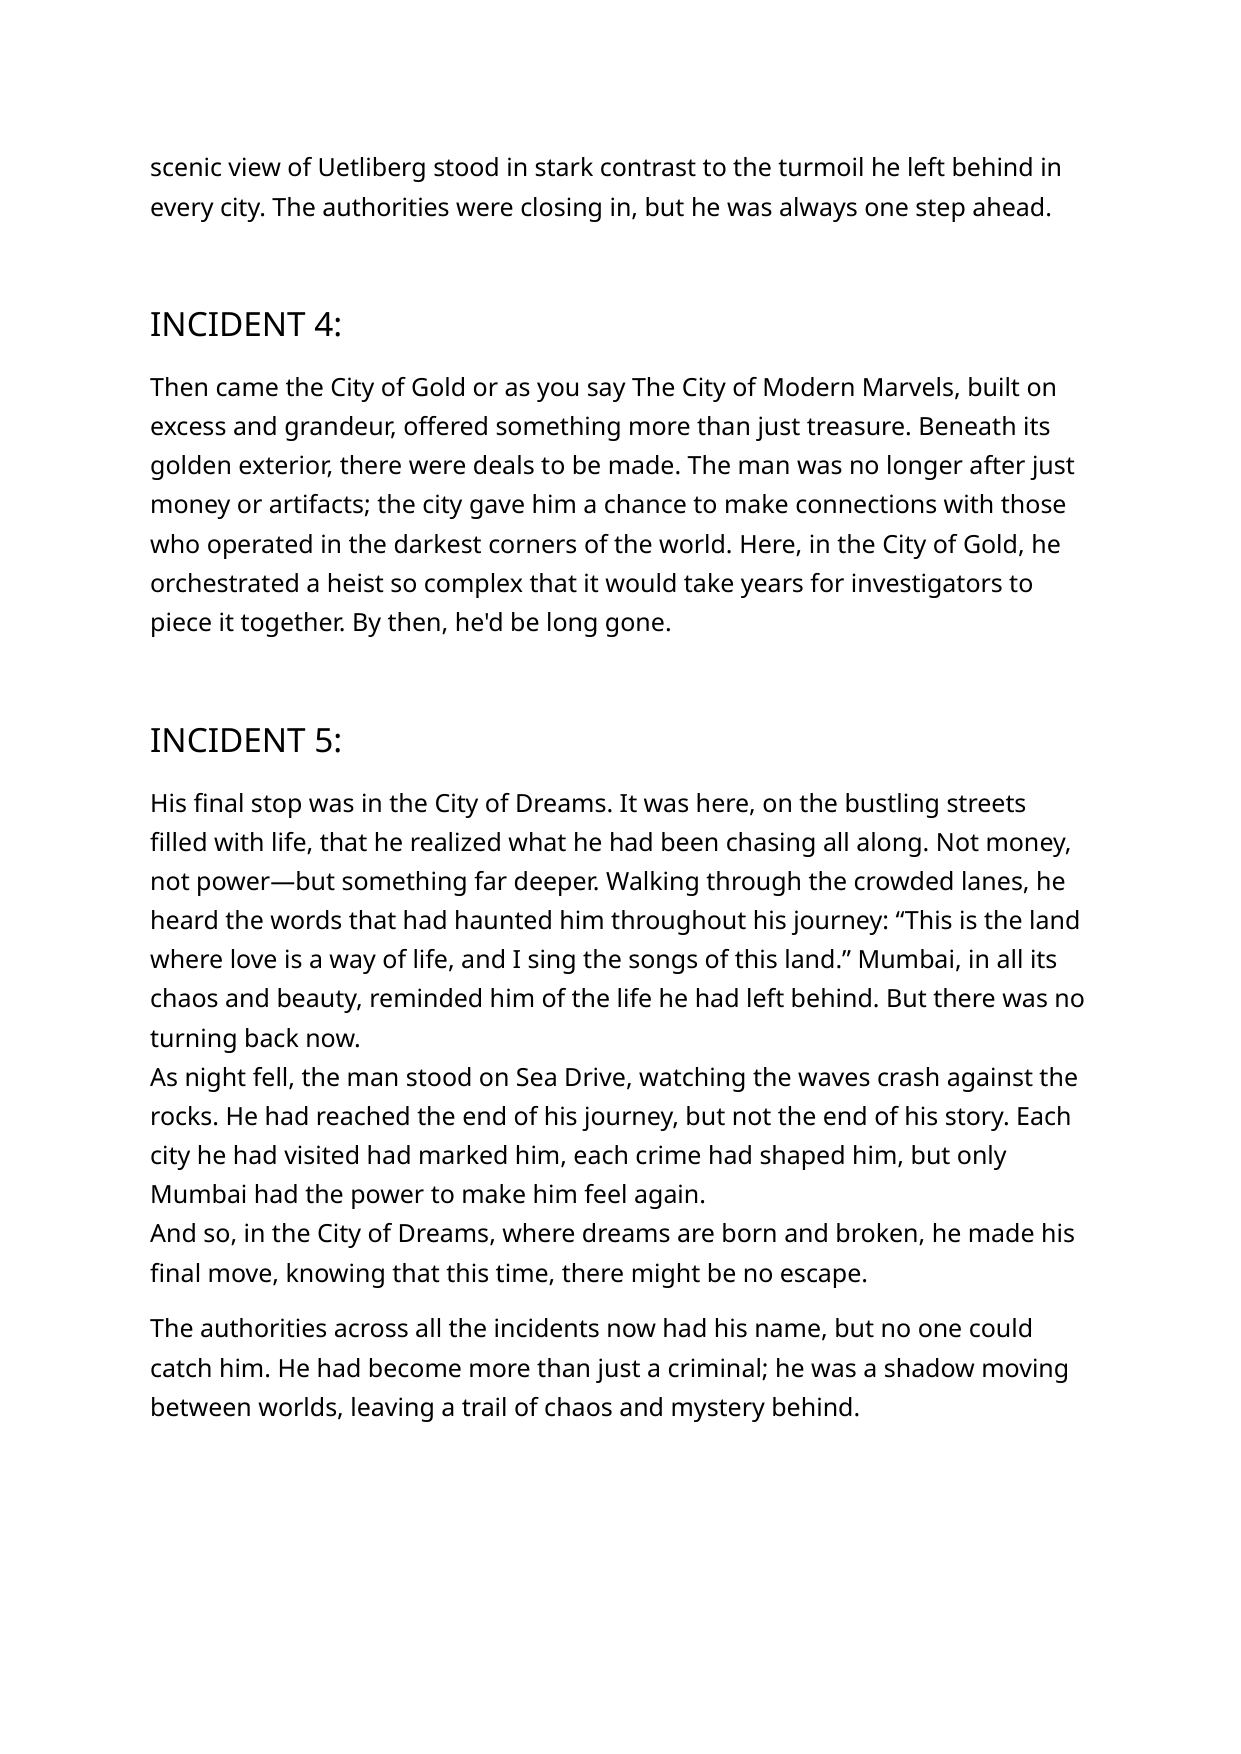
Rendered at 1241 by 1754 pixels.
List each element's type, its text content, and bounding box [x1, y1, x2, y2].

text His final stop was in the City of Dreams. It was here, on the bustling streets filled with life, that he realized what he had been chasing all along. Not money, not power—but something far deeper. Walking through the crowded lanes, he heard the words that had haunted him throughout his journey: “This is the land where love is a way of life, and I sing the songs of this land.” Mumbai, in all its chaos and beauty, reminded him of the life he had left behind. But there was no turning back now. As night fell, the man stood on Sea Drive, watching the waves crash against the rocks. He had reached the end of his journey, but not the end of his story. Each city he had visited had marked him, each crime had shaped him, but only Mumbai had the power to make him feel again. And so, in the City of Dreams, where dreams are born and broken, he made his final move, knowing that this time, there might be no escape. [150, 785, 1090, 1289]
text INCIDENT 4: [150, 301, 1090, 346]
text Then came the City of Gold or as you say The City of Modern Marvels, built on excess and grandeur, offered something more than just treasure. Beneath its golden exterior, there were deals to be made. The man was no longer after just money or artifacts; the city gave him a chance to make connections with those who operated in the darkest corners of the world. Here, in the City of Gold, he orchestrated a heist so complex that it would take years for investigators to piece it together. By then, he'd be long gone. [150, 370, 1090, 639]
text INCIDENT 5: [150, 716, 1090, 762]
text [150, 150, 1090, 223]
text The authorities across all the incidents now had his name, but no one could catch him. He had become more than just a criminal; he was a shadow moving between worlds, leaving a trail of chaos and mystery behind. [150, 1311, 1090, 1423]
